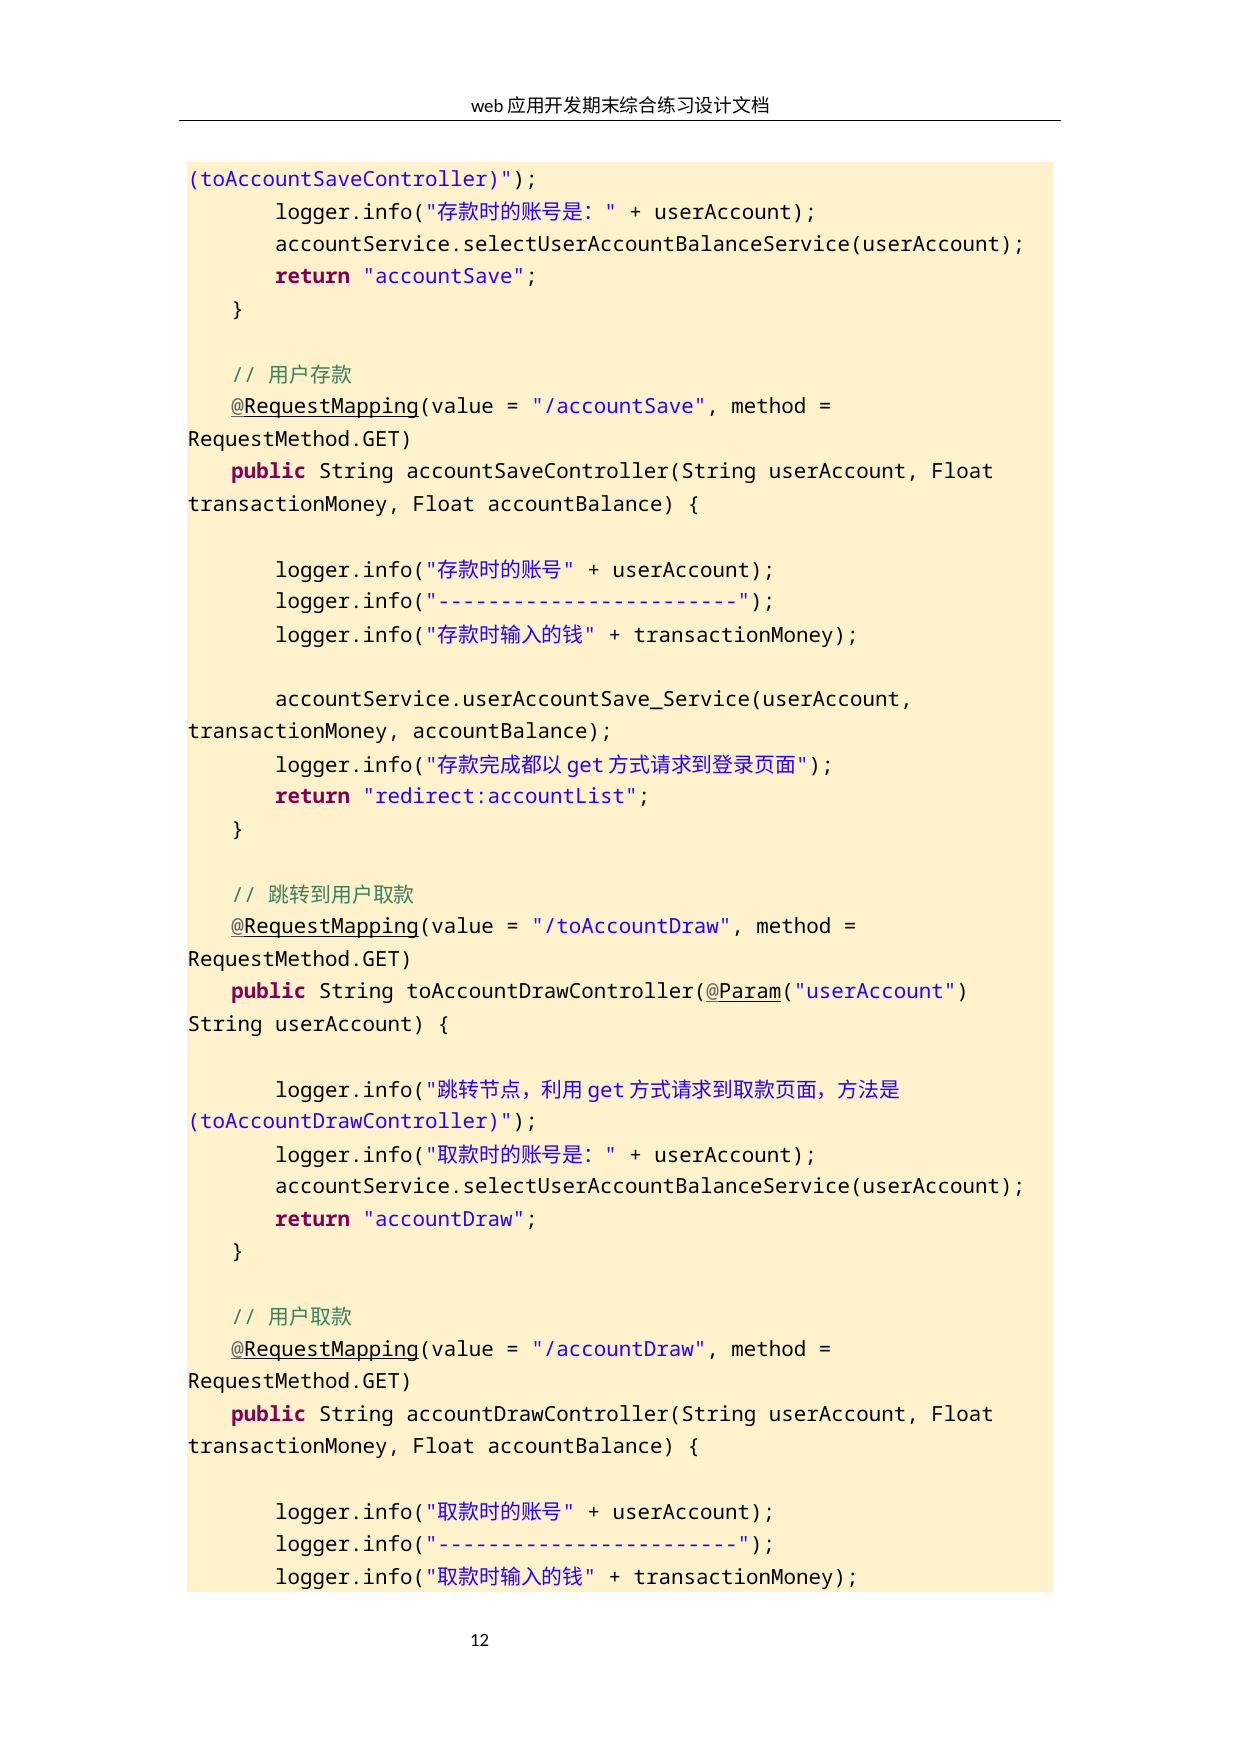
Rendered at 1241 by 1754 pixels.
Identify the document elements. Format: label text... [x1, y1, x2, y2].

text logger.info("------------------------"); [187, 584, 1053, 617]
text } [187, 292, 1053, 324]
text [187, 162, 1053, 194]
text // 用户取款 [187, 1299, 1053, 1332]
text logger.info("------------------------"); [187, 1527, 1053, 1559]
text @RequestMapping(value = "/toAccountDraw", method = RequestMethod.GET) [187, 909, 1053, 974]
text logger.info("存款时的账号是：" + userAccount); [187, 194, 1053, 227]
text // 跳转到用户取款 [187, 877, 1053, 909]
text logger.info("存款完成都以get方式请求到登录页面"); [187, 747, 1053, 779]
text logger.info("存款时的账号" + userAccount); [187, 552, 1053, 584]
text public String accountSaveController(String userAccount, Float transactionMoney, Float accountBalance) { [187, 454, 1053, 519]
text // 用户存款 [187, 357, 1053, 389]
text @RequestMapping(value = "/accountSave", method = RequestMethod.GET) [187, 389, 1053, 454]
text return "accountDraw"; [187, 1202, 1053, 1234]
text logger.info("取款时的账号是：" + userAccount); [187, 1137, 1053, 1169]
text logger.info("取款时的账号" + userAccount); [187, 1494, 1053, 1527]
text accountService.selectUserAccountBalanceService(userAccount); [187, 227, 1053, 259]
text accountService.userAccountSave_Service(userAccount, transactionMoney, accountBalance); [187, 682, 1053, 747]
text } [187, 812, 1053, 844]
text logger.info("存款时输入的钱" + transactionMoney); [187, 617, 1053, 649]
text logger.info("取款时输入的钱" + transactionMoney); [187, 1559, 1053, 1592]
text @RequestMapping(value = "/accountDraw", method = RequestMethod.GET) [187, 1332, 1053, 1397]
text public String toAccountDrawController(@Param("userAccount") String userAccount) { [187, 974, 1053, 1039]
text logger.info("跳转节点，利用get方式请求到取款页面，方法是(toAccountDrawController)"); [187, 1072, 1053, 1137]
text accountService.selectUserAccountBalanceService(userAccount); [187, 1169, 1053, 1202]
text } [187, 1234, 1053, 1267]
text return "redirect:accountList"; [187, 779, 1053, 812]
text return "accountSave"; [187, 259, 1053, 292]
text public String accountDrawController(String userAccount, Float transactionMoney, Float accountBalance) { [187, 1397, 1053, 1462]
